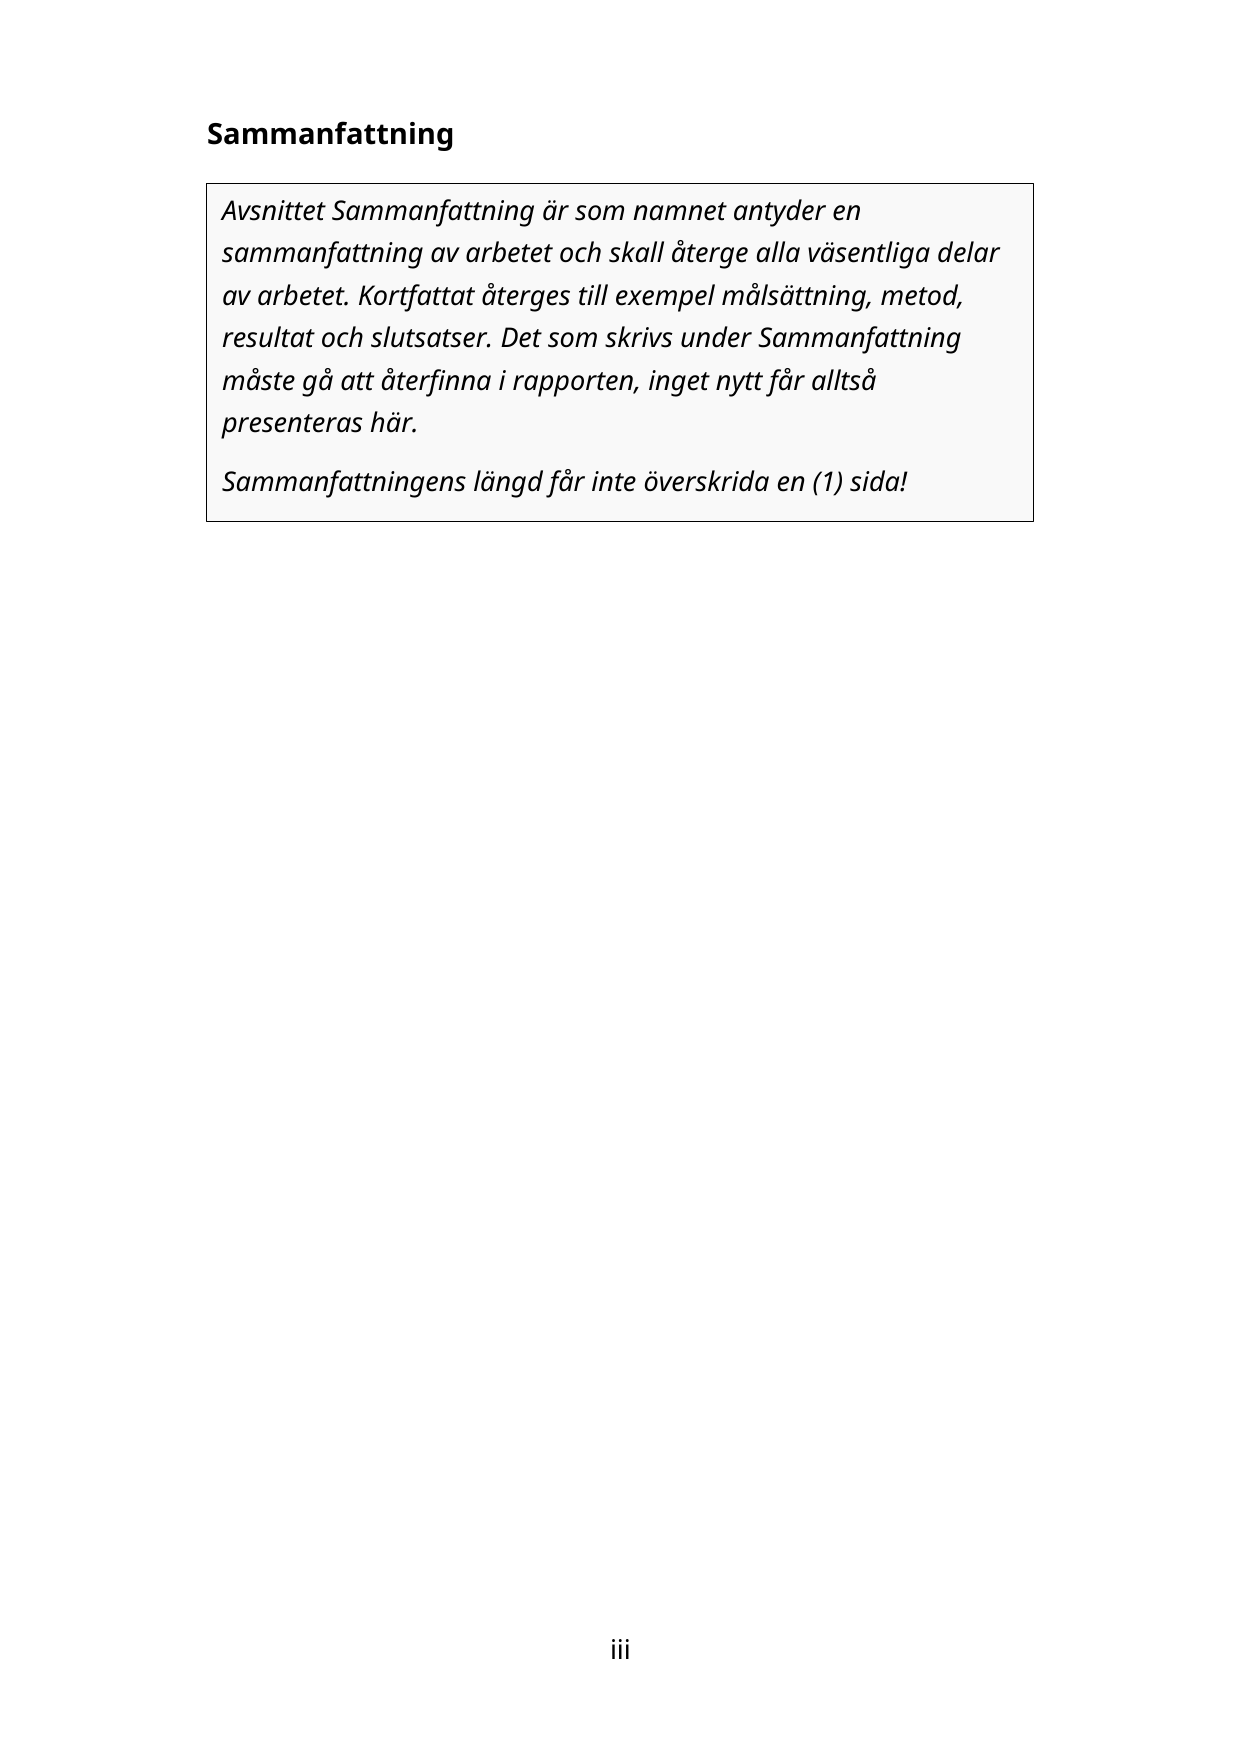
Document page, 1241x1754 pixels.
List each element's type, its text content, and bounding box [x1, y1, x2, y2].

text Sammanfattning [207, 113, 1033, 153]
